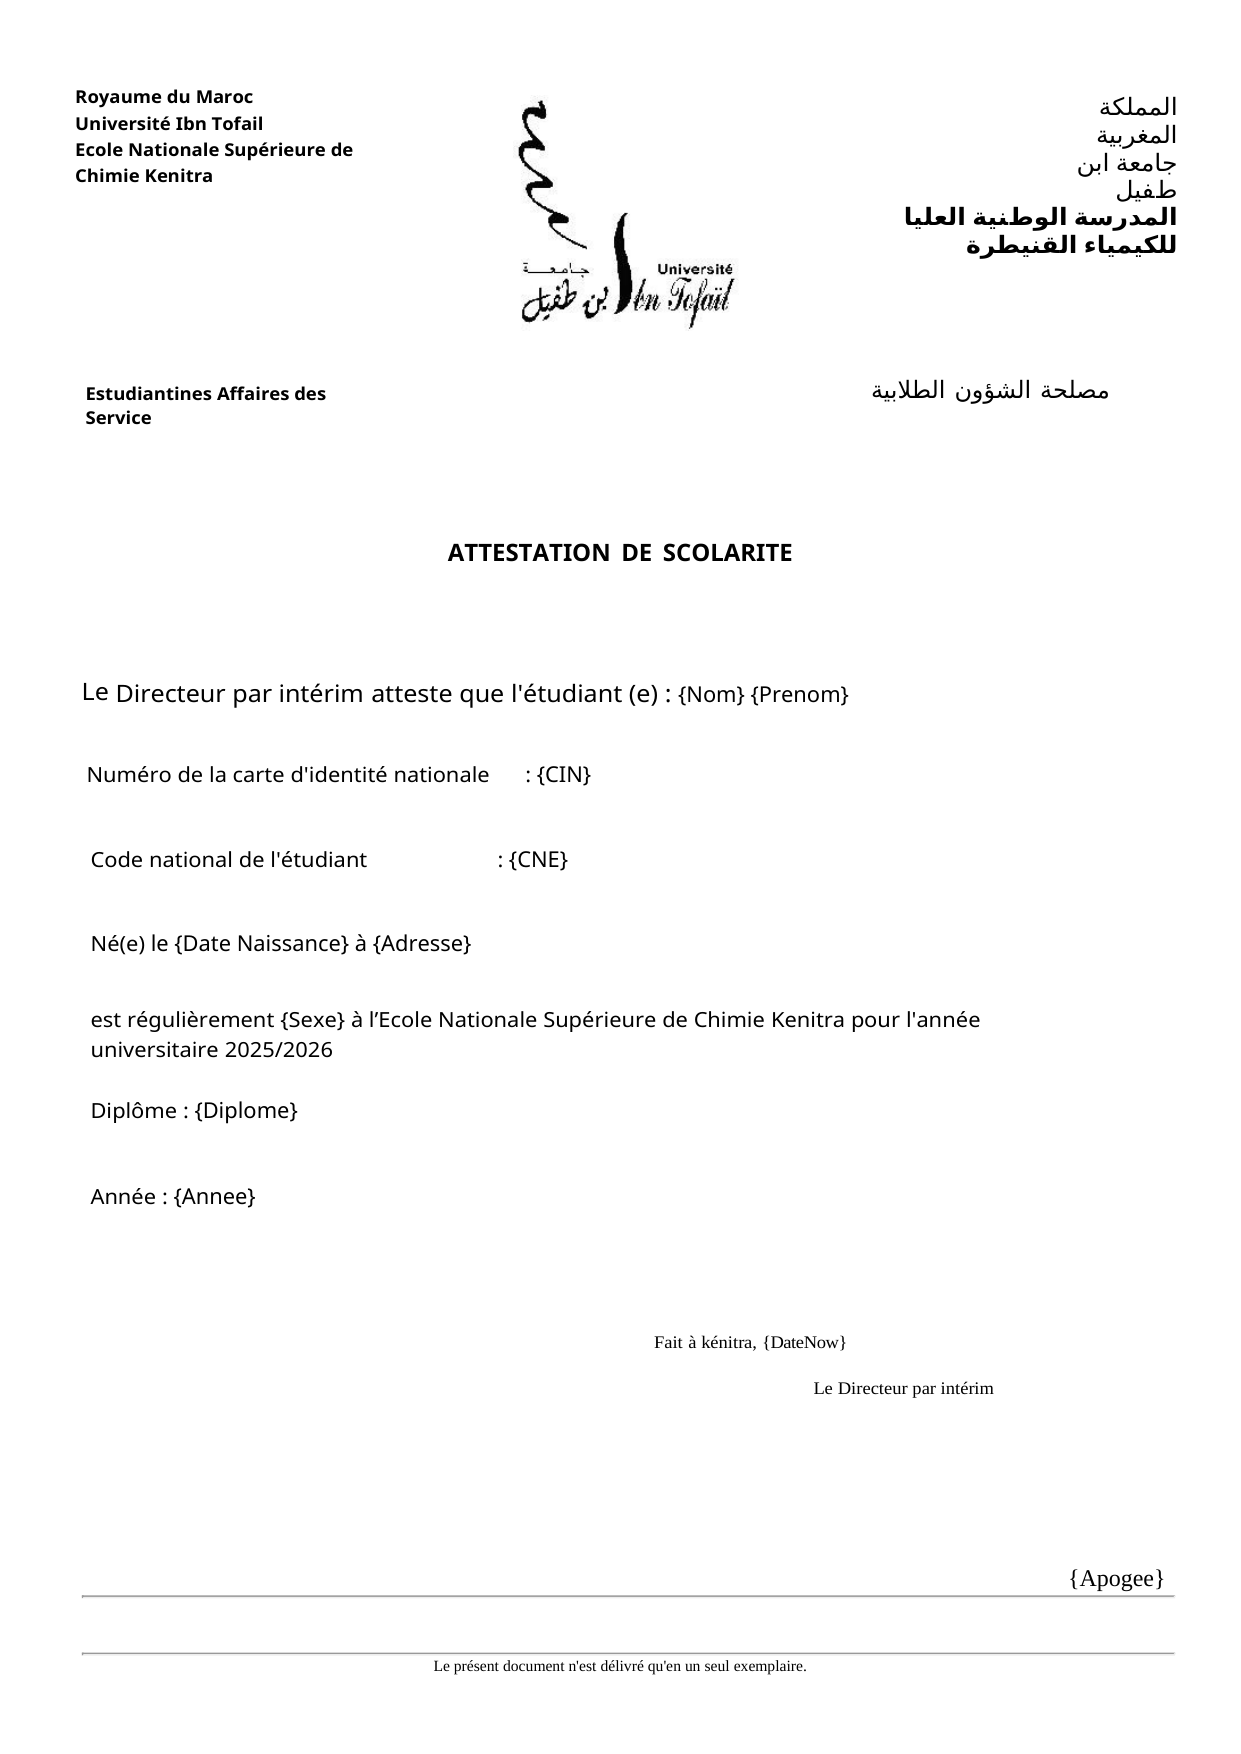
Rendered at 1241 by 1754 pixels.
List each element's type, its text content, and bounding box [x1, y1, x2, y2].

text Année : {Annee} [90, 1181, 1183, 1211]
text Le Directeur par intérim [725, 1378, 1001, 1398]
text اﻟﻤﺪرﺳﺔ اﻟﻮطﻨﯿﺔ اﻟﻌﻠﯿﺎ ﻟﻠﻜﯿﻤﯿﺎء اﻟﻘﻨﯿﻄﺮة [852, 204, 1177, 259]
text Code national de l'étudiant : {CNE} [90, 844, 1165, 874]
text Né(e) le {Date Naissance} à {Adresse} [90, 928, 1165, 958]
text est régulièrement {Sexe} à l’Ecole Nationale Supérieure de Chimie Kenitra pour l'année universitaire 2025/2026 [90, 1006, 1023, 1063]
text اﻟﻤﻤﻠﻜﺔ اﻟﻤﻐﺮﺑﯿﺔ ﺟﺎﻣﻌﺔ اﺑﻦ طﻔﯿﻞ [1053, 93, 1177, 204]
text Le Directeur par intérim atteste que l'étudiant (e) : {Nom} {Prenom} [75, 675, 1165, 709]
text Ecole Nationale Supérieure de Chimie Kenitra [75, 137, 391, 187]
text Le présent document n'est délivré qu'en un seul exemplaire. [413, 1657, 827, 1674]
text ﻣﺼﻠﺤﺔ اﻟﺸﺆون اﻟﻄﻼﺑﯿﺔ Estudiantines Affaires des Service [86, 377, 1165, 429]
text {Apogee} [75, 1564, 1165, 1591]
text Fait à kénitra, {DateNow} [75, 1332, 1001, 1353]
text ATTESTATION DE SCOLARITE [413, 536, 827, 568]
picture [512, 95, 739, 331]
text Diplôme : {Diplome} [90, 1095, 1165, 1125]
text Royaume du Maroc Université Ibn Tofail [75, 85, 292, 135]
text Numéro de la carte d'identité nationale : {CIN} [75, 759, 721, 789]
